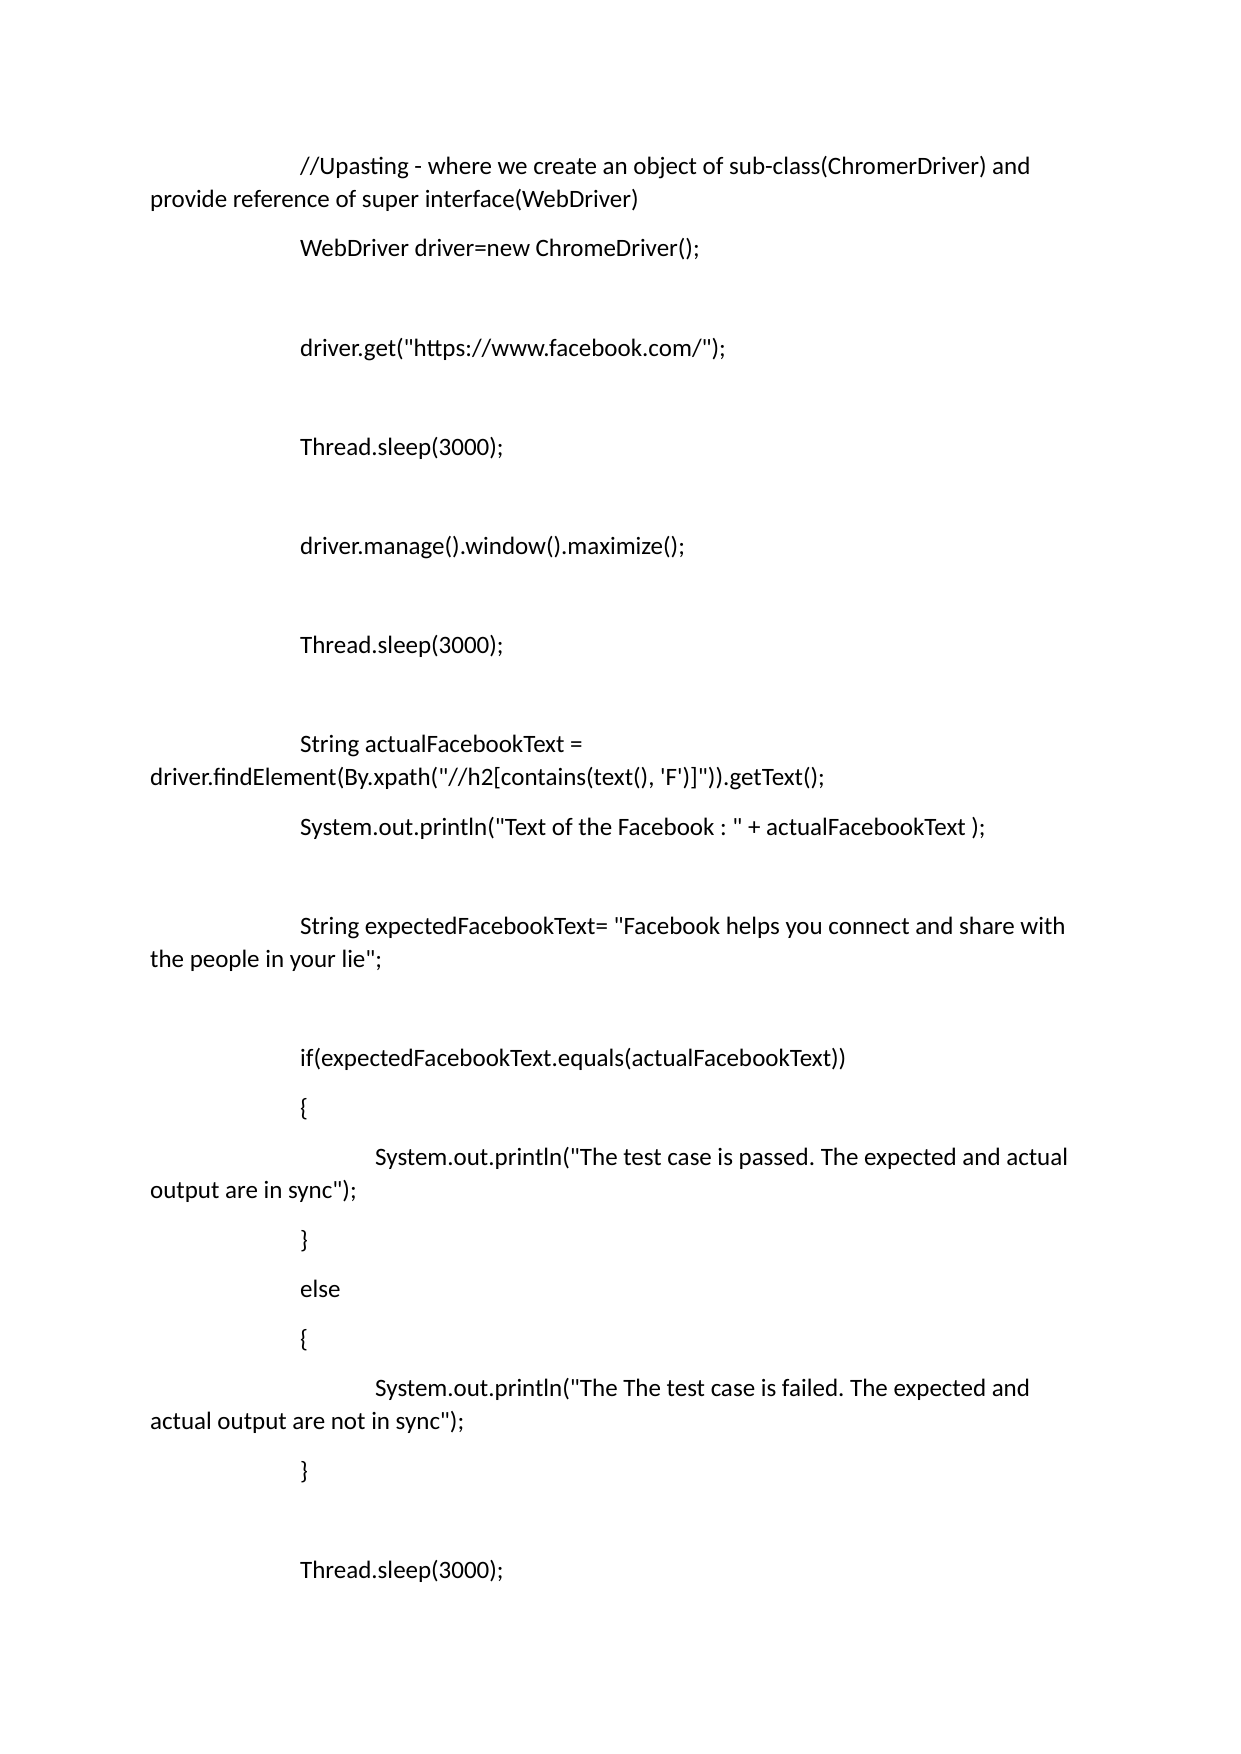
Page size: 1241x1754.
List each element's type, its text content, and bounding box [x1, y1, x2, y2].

text driver.get("https://www.facebook.com/"); [150, 332, 1090, 362]
text System.out.println("The The test case is failed. The expected and actual output are not in sync"); [150, 1372, 1090, 1436]
text if(expectedFacebookText.equals(actualFacebookText)) [150, 1042, 1090, 1073]
text } [150, 1455, 1090, 1486]
text else [150, 1273, 1090, 1304]
text } [150, 1224, 1090, 1254]
text Thread.sleep(3000); [150, 431, 1090, 461]
text System.out.println("The test case is passed. The expected and actual output are in sync"); [150, 1141, 1090, 1205]
text Thread.sleep(3000); [150, 1554, 1090, 1585]
text String actualFacebookText = driver.findElement(By.xpath("//h2[contains(text(), 'F')]")).getText(); [150, 728, 1090, 792]
text WebDriver driver=new ChromeDriver(); [150, 232, 1090, 263]
text driver.manage().window().maximize(); [150, 530, 1090, 561]
text Thread.sleep(3000); [150, 629, 1090, 660]
text System.out.println("Text of the Facebook : " + actualFacebookText ); [150, 811, 1090, 841]
text //Upasting - where we create an object of sub-class(ChromerDriver) and provide reference of super interface(WebDriver) [150, 150, 1090, 213]
text { [150, 1092, 1090, 1122]
text String expectedFacebookText= "Facebook helps you connect and share with the people in your lie"; [150, 910, 1090, 973]
text { [150, 1323, 1090, 1353]
